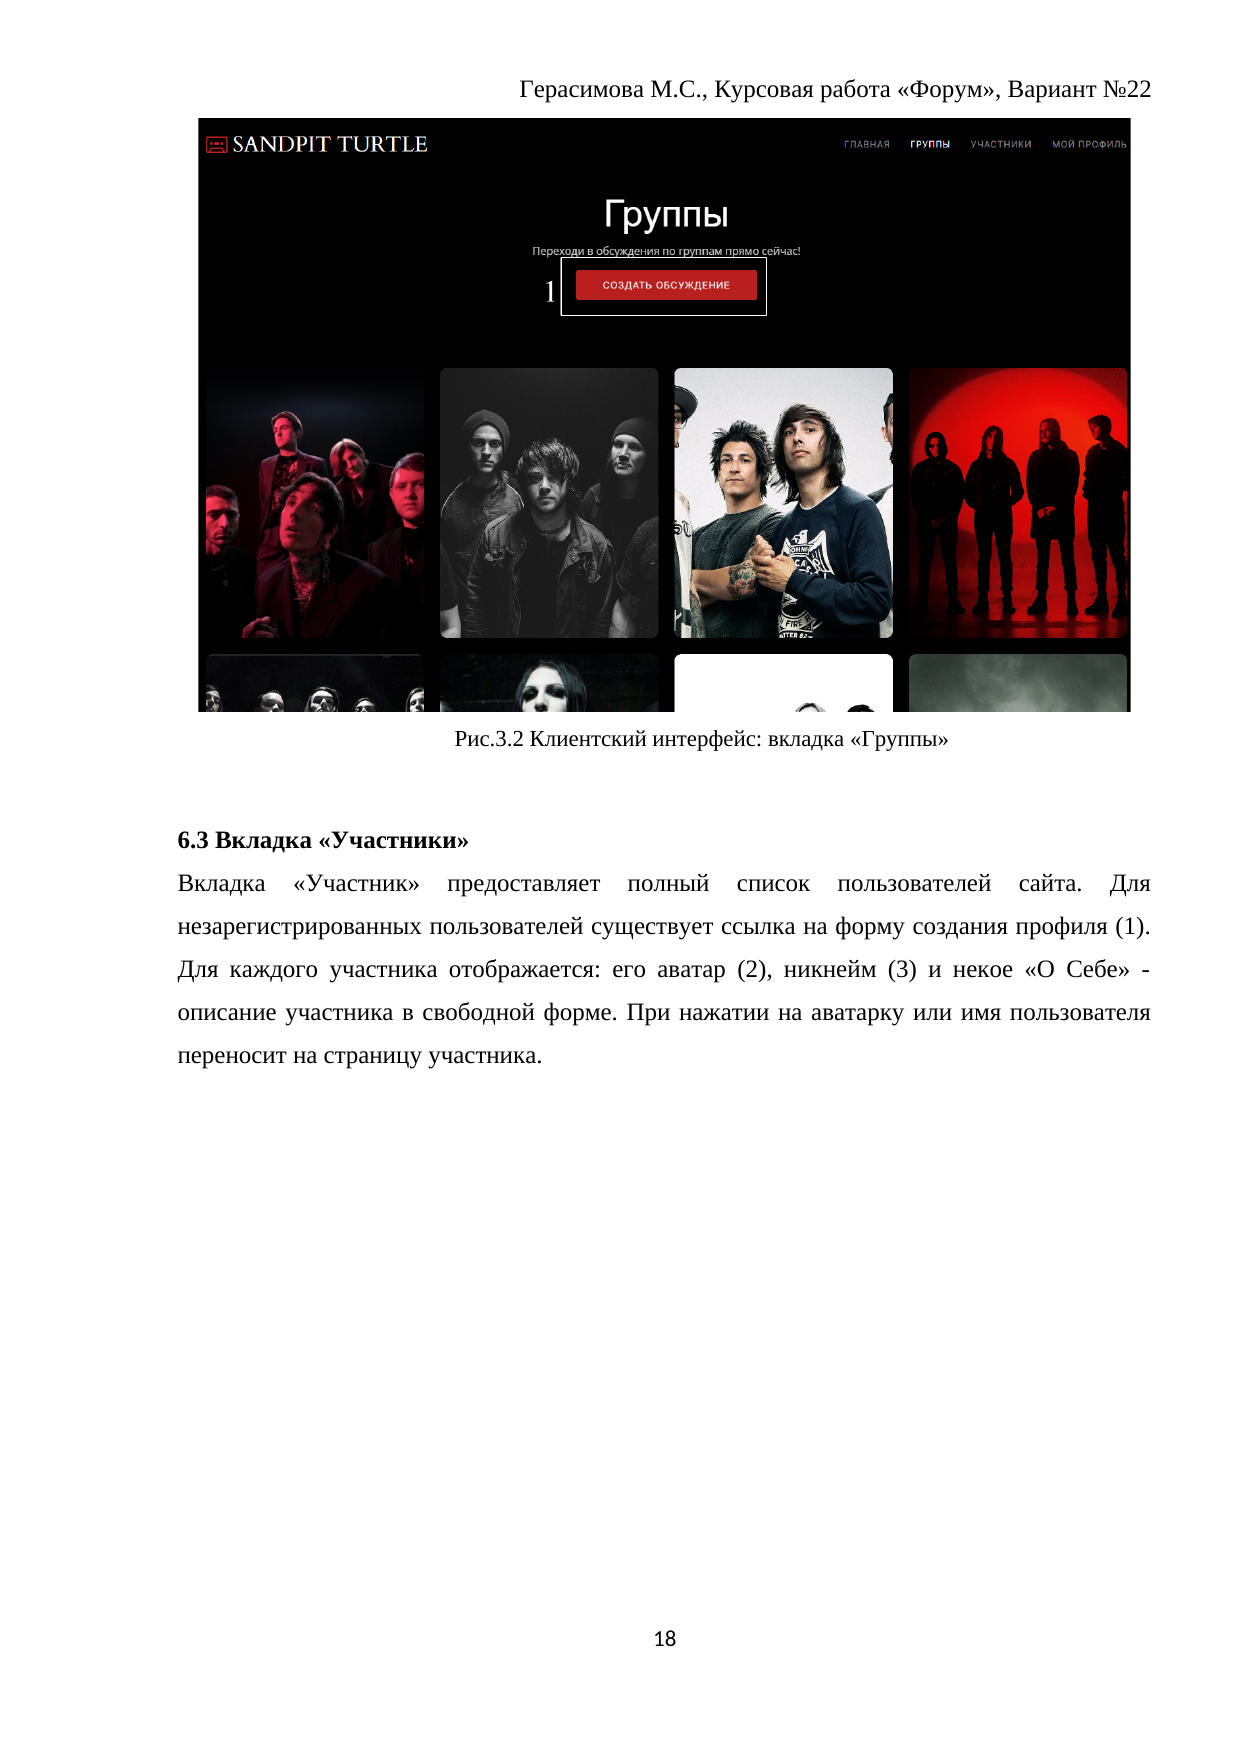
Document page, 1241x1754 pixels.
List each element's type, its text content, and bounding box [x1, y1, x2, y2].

subtitle 6.3 Вкладка «Участники» [177, 825, 1152, 853]
list Вкладка «Участник» предоставляет полный список пользователей сайта. Для незарегистрированных пользователей существует ссылка на форму создания профиля (1). Для каждого участника отображается: его аватар (2), никнейм (3) и некое «О Себе» - описание участника в свободной форме. При нажатии на аватарку или имя пользователя переносит на страницу участника. [177, 868, 1152, 1069]
picture [198, 118, 1131, 712]
list Рис.3.2 Клиентский интерфейс: вкладка «Группы» [252, 726, 1152, 752]
